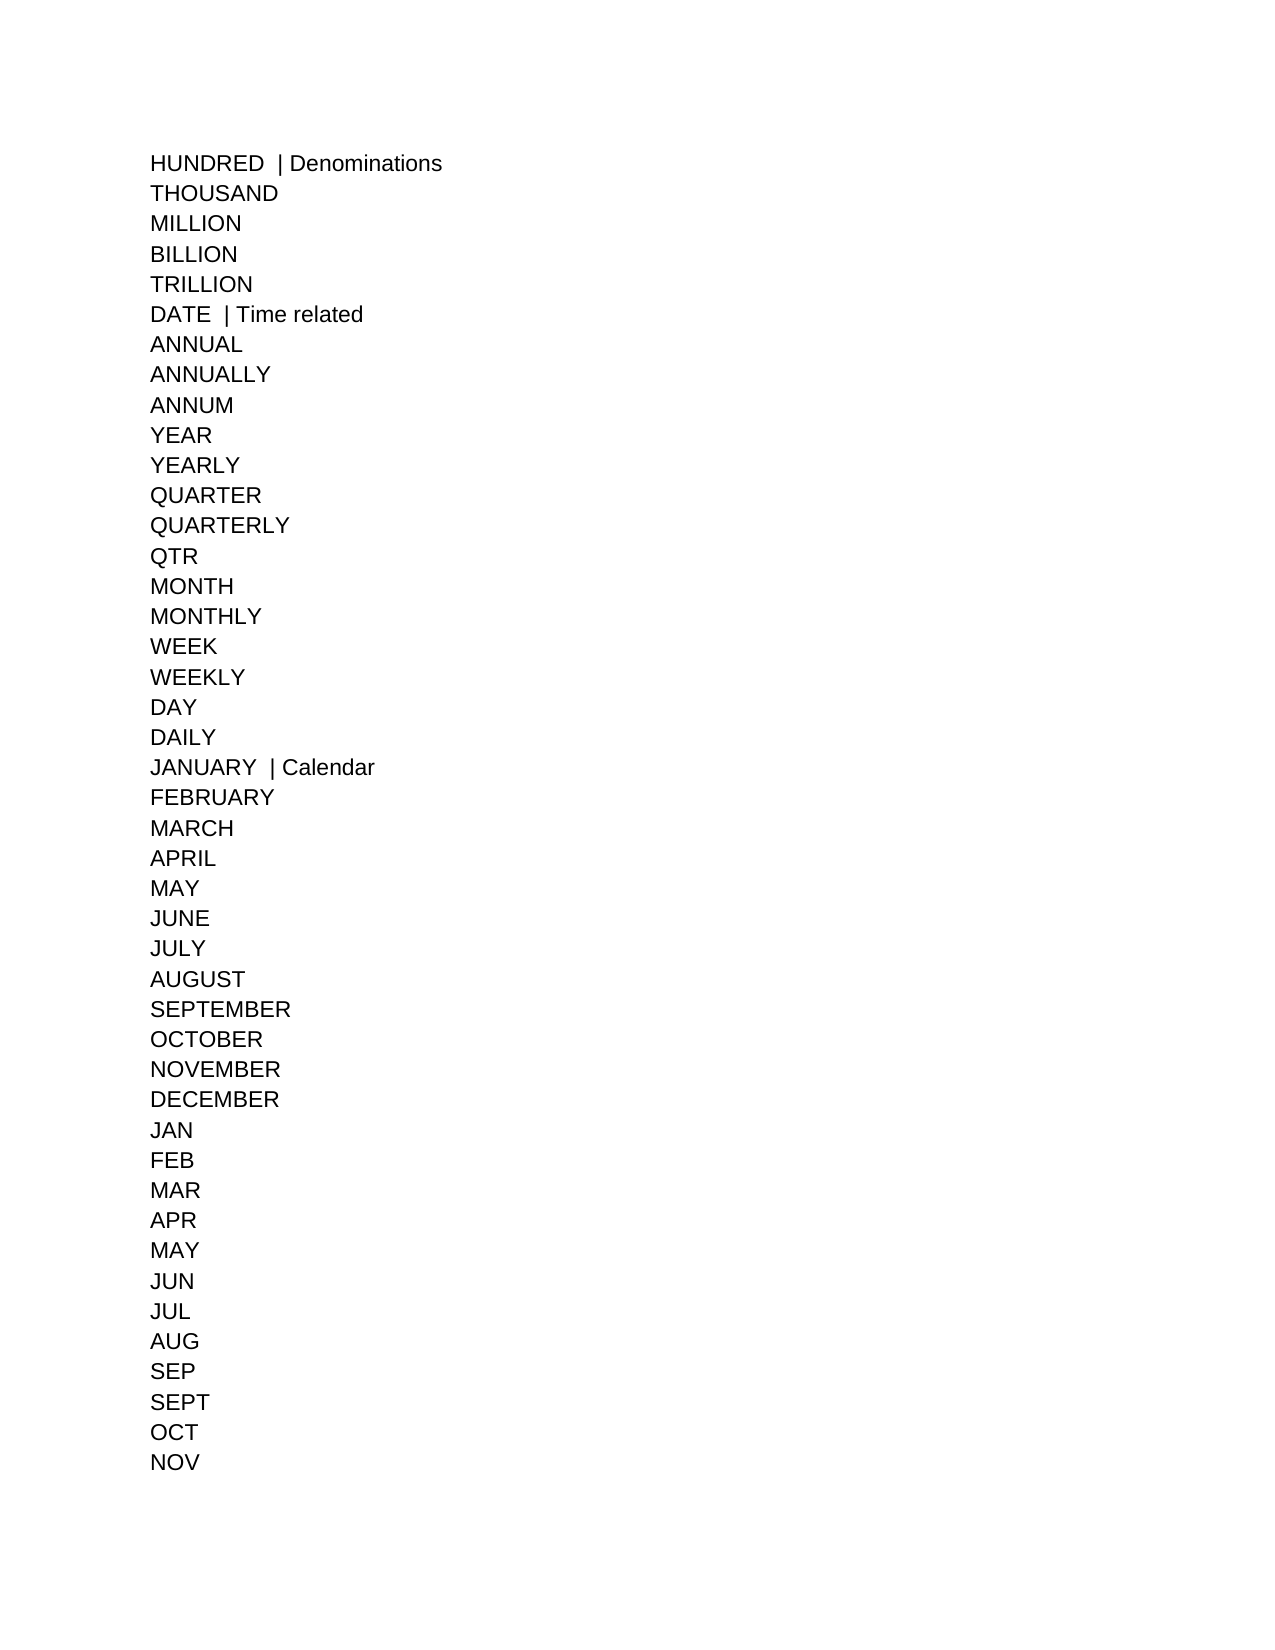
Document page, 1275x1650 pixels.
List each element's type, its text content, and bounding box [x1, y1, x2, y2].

text NOV [150, 1449, 1125, 1475]
text FEBRUARY [150, 784, 1125, 811]
text MAY [150, 875, 1125, 901]
text ANNUALLY [150, 361, 1125, 388]
text WEEK [150, 633, 1125, 660]
text JUL [150, 1298, 1125, 1324]
text JUNE [150, 905, 1125, 932]
text DECEMBER [150, 1086, 1125, 1113]
text DAILY [150, 724, 1125, 750]
text ANNUAL [150, 331, 1125, 358]
text MARCH [150, 814, 1125, 841]
text SEPT [150, 1388, 1125, 1415]
text SEPTEMBER [150, 996, 1125, 1022]
text MAY [150, 1237, 1125, 1264]
text APR [150, 1207, 1125, 1234]
text JANUARY | Calendar [150, 754, 1125, 781]
text BILLION [150, 241, 1125, 267]
text QUARTER [150, 482, 1125, 509]
text YEARLY [150, 452, 1125, 478]
text NOVEMBER [150, 1056, 1125, 1083]
text HUNDRED | Denominations [150, 150, 1125, 176]
text QUARTERLY [150, 512, 1125, 539]
text MAR [150, 1177, 1125, 1203]
text OCTOBER [150, 1026, 1125, 1052]
text MILLION [150, 210, 1125, 237]
text JAN [150, 1117, 1125, 1143]
text FEB [150, 1147, 1125, 1173]
text MONTH [150, 573, 1125, 599]
text WEEKLY [150, 663, 1125, 690]
text ANNUM [150, 392, 1125, 418]
text DAY [150, 694, 1125, 720]
text AUGUST [150, 966, 1125, 992]
text AUG [150, 1328, 1125, 1354]
text APRIL [150, 845, 1125, 871]
text YEAR [150, 422, 1125, 448]
text THOUSAND [150, 180, 1125, 207]
text SEP [150, 1358, 1125, 1385]
text JUN [150, 1268, 1125, 1294]
text TRILLION [150, 271, 1125, 297]
text MONTHLY [150, 603, 1125, 629]
text DATE | Time related [150, 301, 1125, 327]
text JULY [150, 935, 1125, 962]
text QTR [150, 543, 1125, 569]
text OCT [150, 1419, 1125, 1445]
